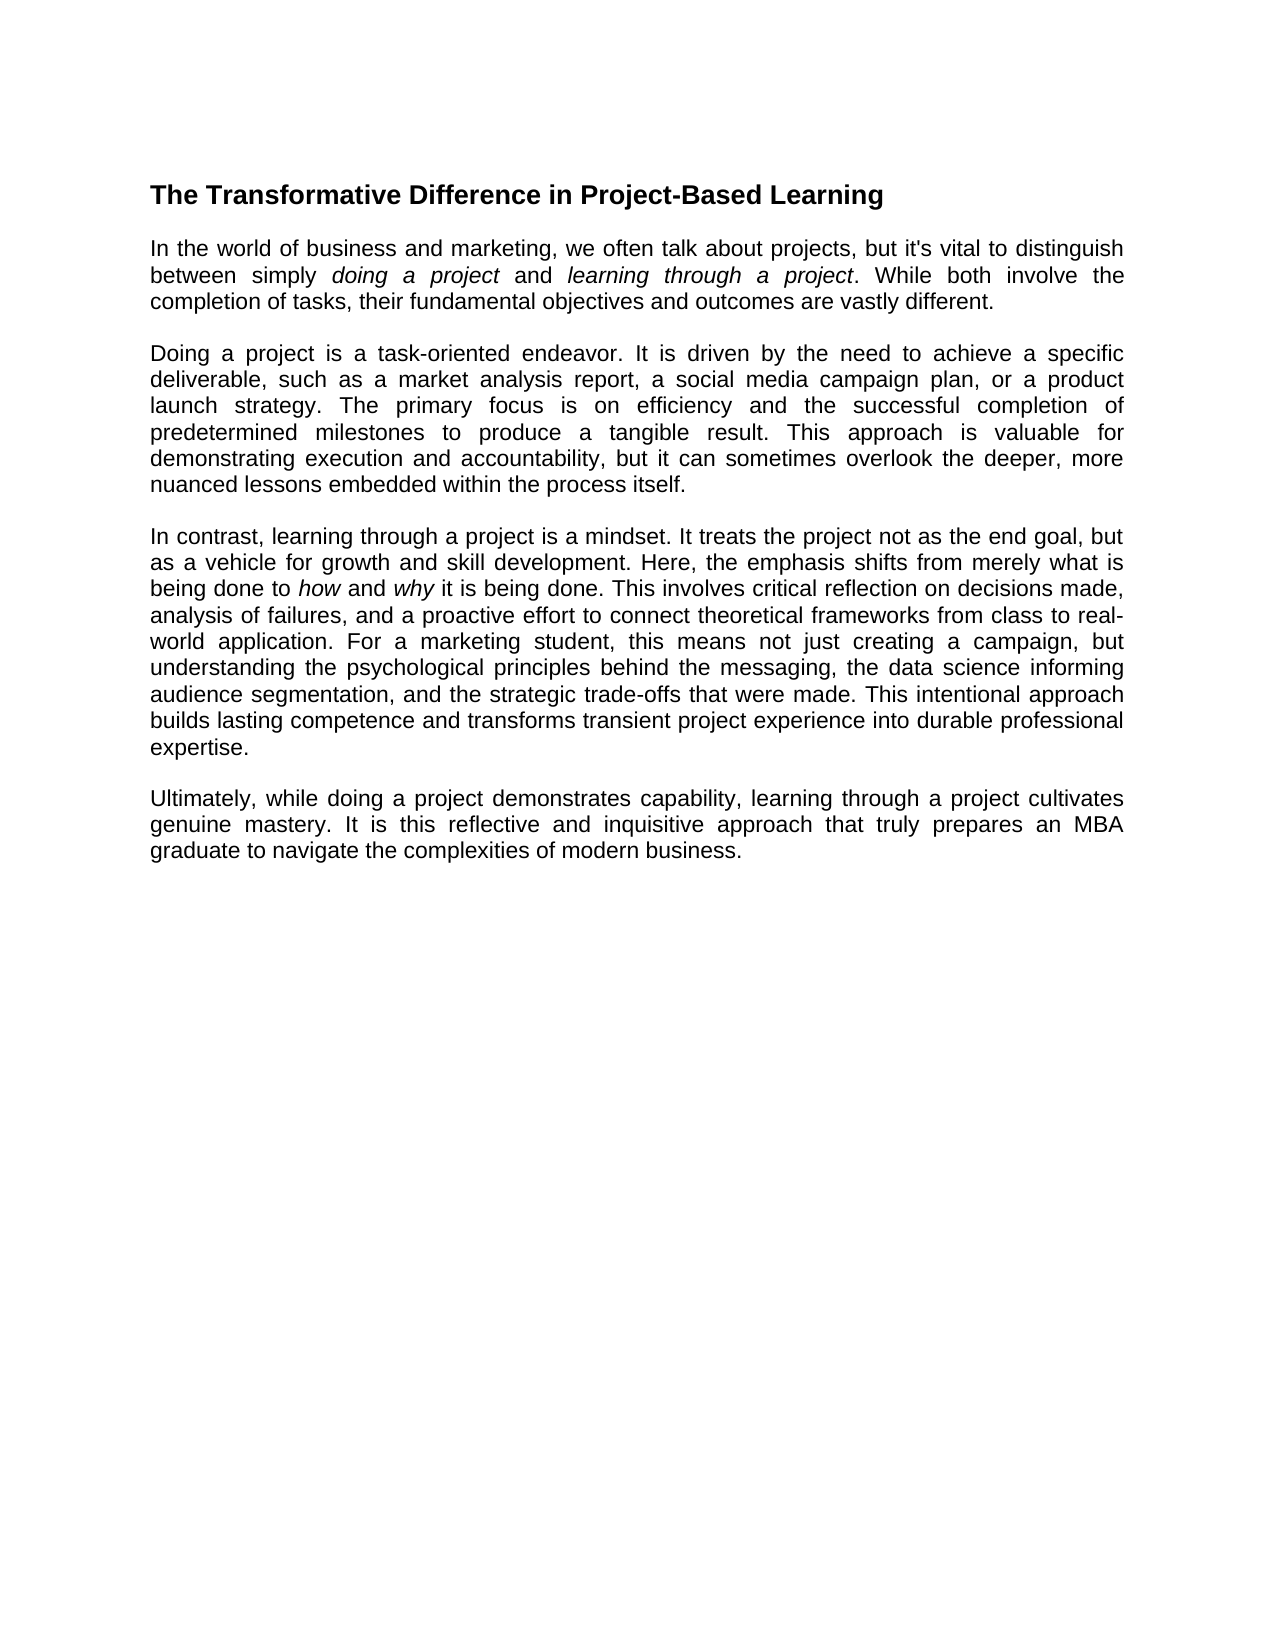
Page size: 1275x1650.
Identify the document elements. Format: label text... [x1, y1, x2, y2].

text In contrast, learning through a project is a mindset. It treats the project not as the end goal, but as a vehicle for growth and skill development. Here, the emphasis shifts from merely what is being done to how and why it is being done. This involves critical reflection on decisions made, analysis of failures, and a proactive effort to connect theoretical frameworks from class to real-world application. For a marketing student, this means not just creating a campaign, but understanding the psychological principles behind the messaging, the data science informing audience segmentation, and the strategic trade-offs that were made. This intentional approach builds lasting competence and transforms transient project experience into durable professional expertise. [150, 523, 1125, 760]
text Doing a project is a task-oriented endeavor. It is driven by the need to achieve a specific deliverable, such as a market analysis report, a social media campaign plan, or a product launch strategy. The primary focus is on efficiency and the successful completion of predetermined milestones to produce a tangible result. This approach is valuable for demonstrating execution and accountability, but it can sometimes overlook the deeper, more nuanced lessons embedded within the process itself. [150, 339, 1125, 498]
subtitle The Transformative Difference in Project-Based Learning [150, 179, 1125, 210]
text In the world of business and marketing, we often talk about projects, but it's vital to distinguish between simply doing a project and learning through a project. While both involve the completion of tasks, their fundamental objectives and outcomes are vastly different. [150, 235, 1125, 314]
text Ultimately, while doing a project demonstrates capability, learning through a project cultivates genuine mastery. It is this reflective and inquisitive approach that truly prepares an MBA graduate to navigate the complexities of modern business. [150, 785, 1125, 864]
